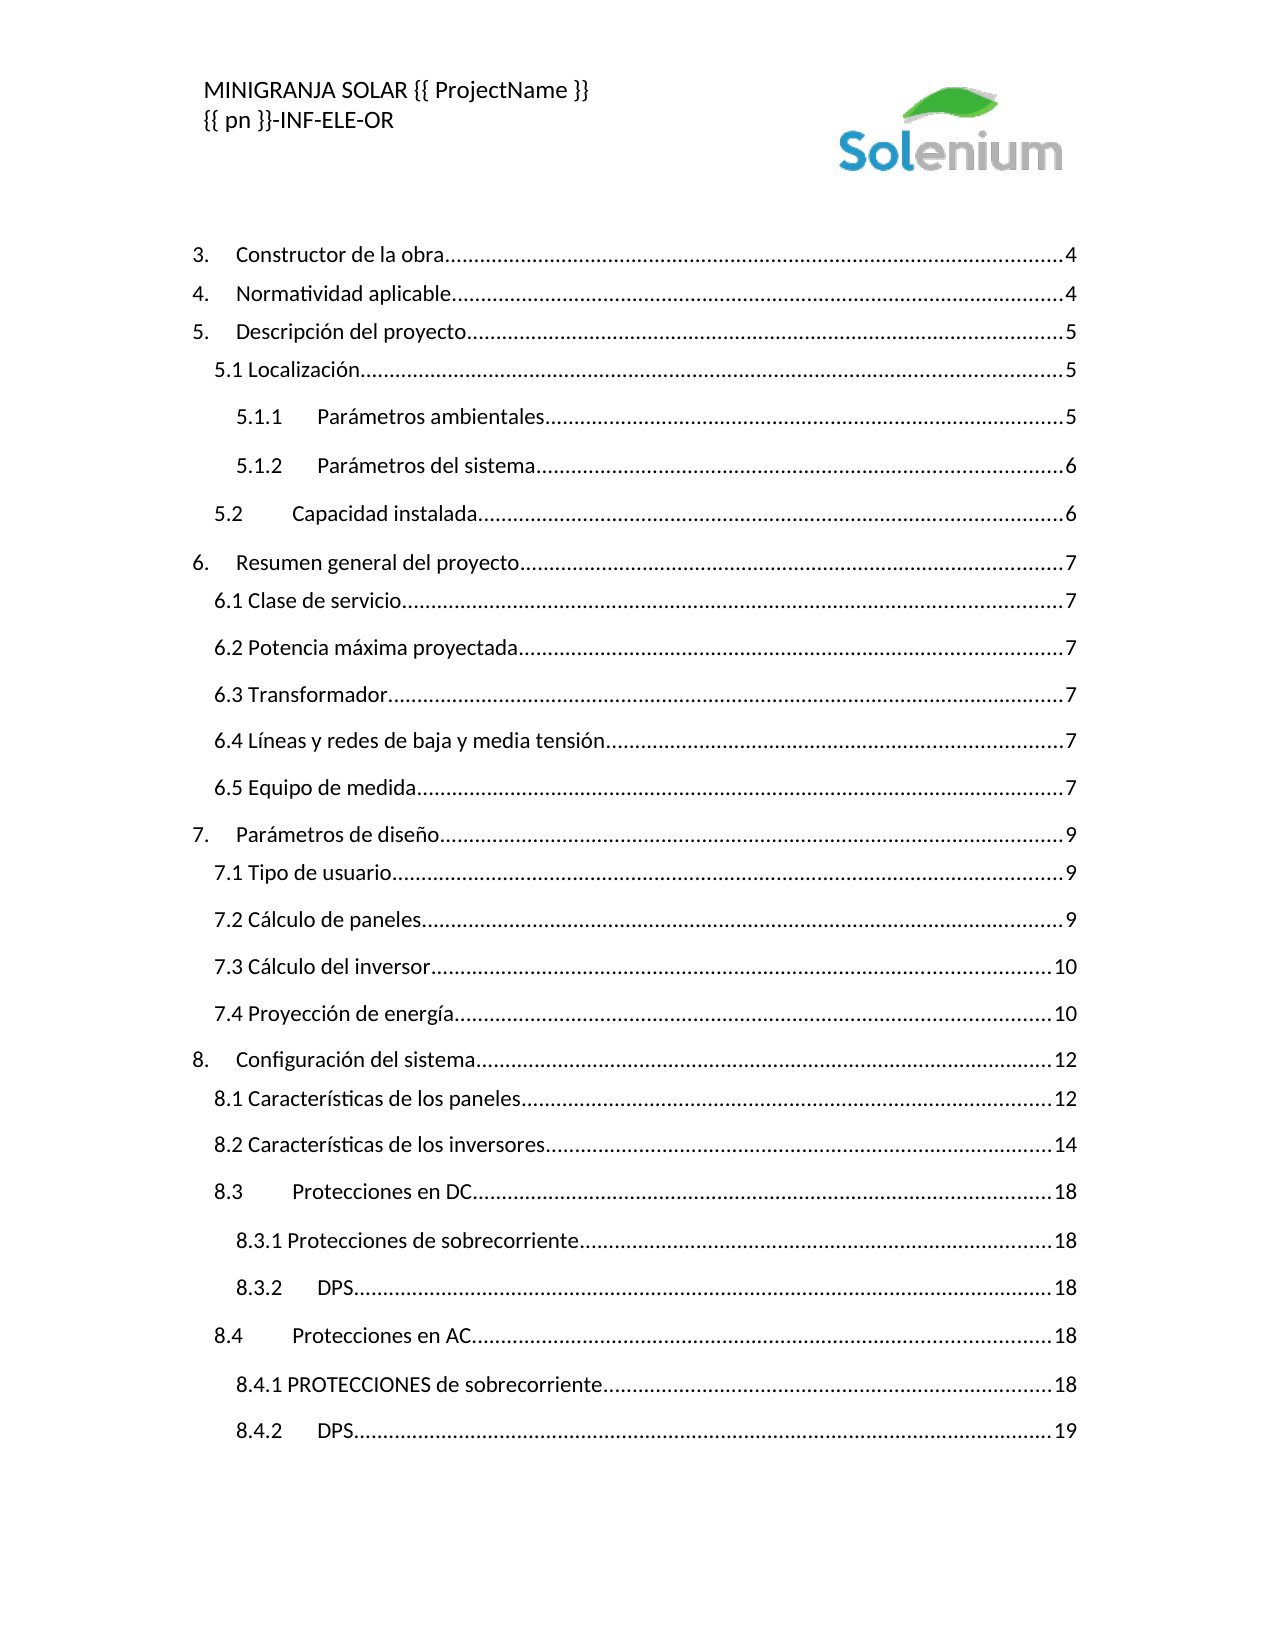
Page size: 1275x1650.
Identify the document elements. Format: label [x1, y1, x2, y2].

picture [839, 87, 1062, 171]
